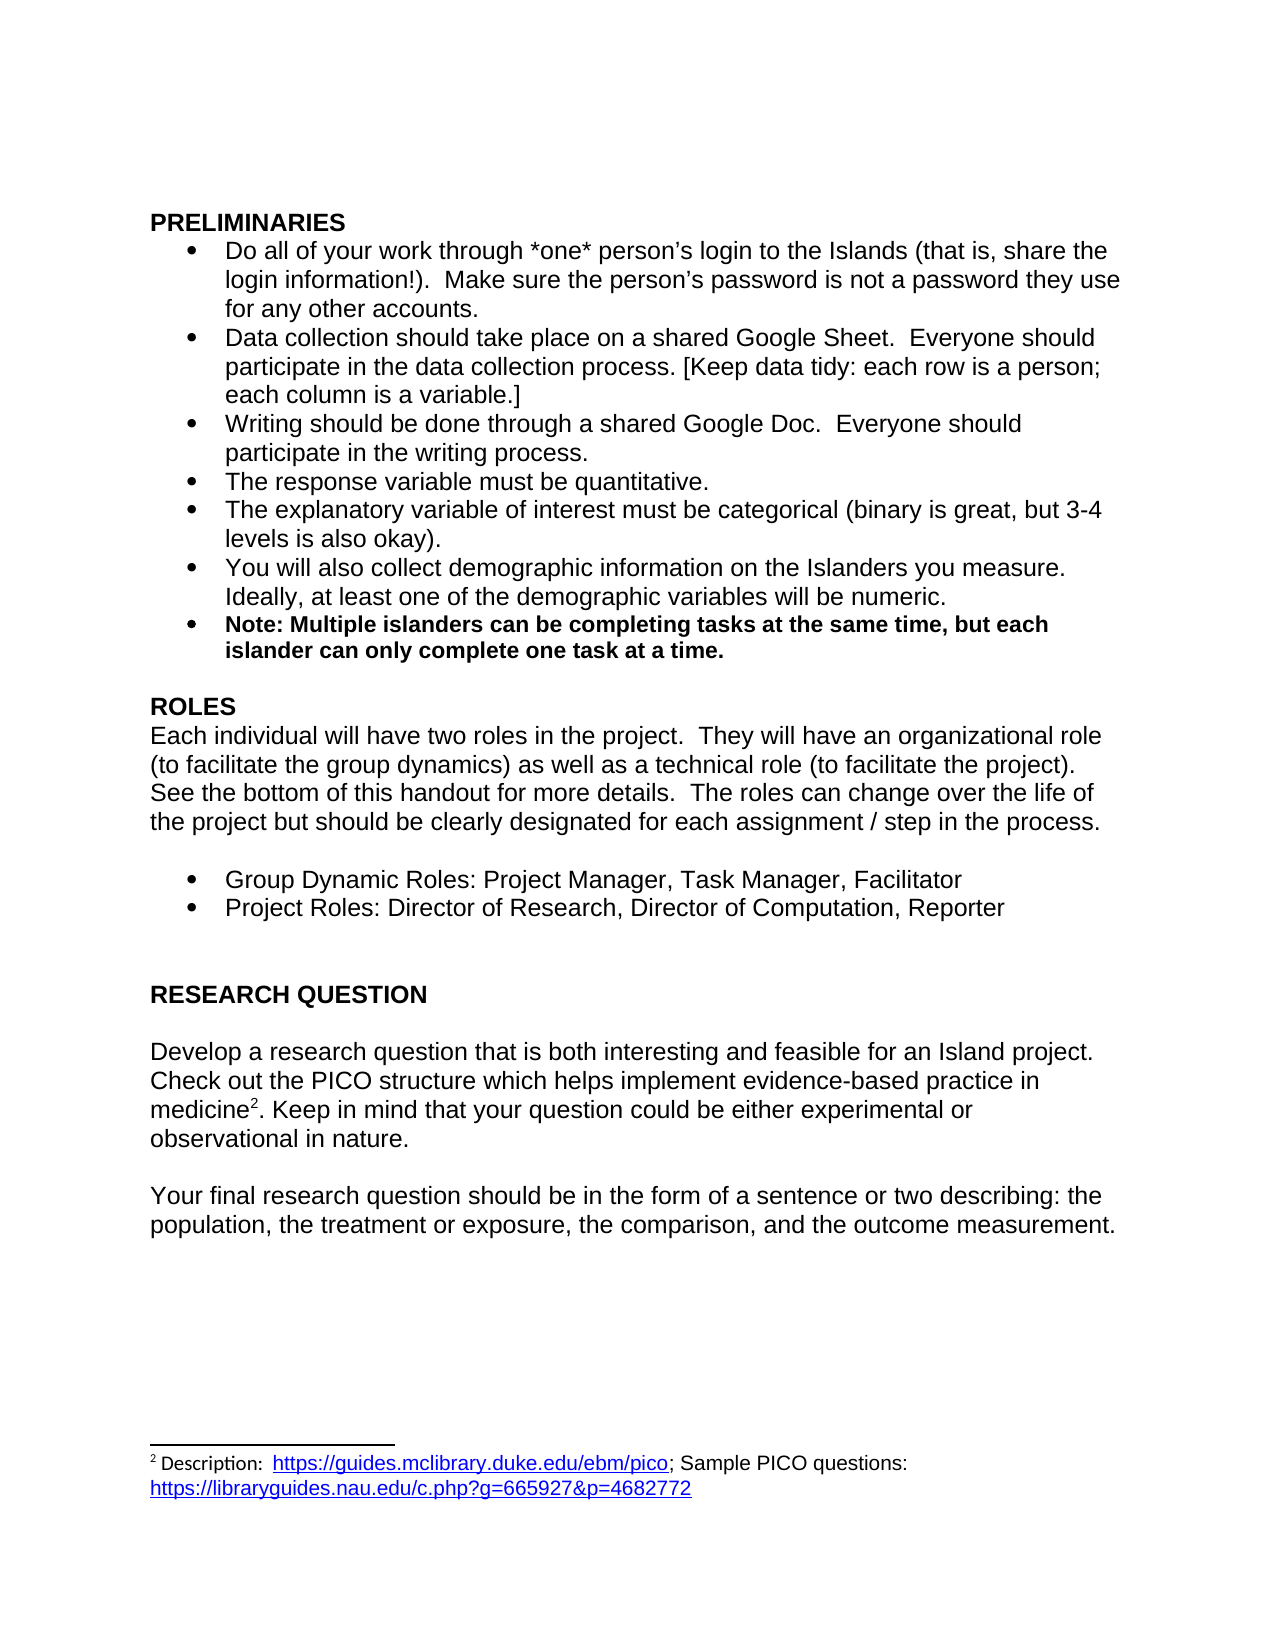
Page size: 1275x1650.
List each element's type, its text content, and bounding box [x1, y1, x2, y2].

list Do all of your work through *one* person’s login to the Islands (that is, share the login information!). Make sure the person’s password is not a password they use for any other accounts. [187, 236, 1125, 323]
list Note: Multiple islanders can be completing tasks at the same time, but each islander can only complete one task at a time. [187, 611, 1125, 663]
list Project Roles: Director of Research, Director of Computation, Reporter [187, 893, 1125, 922]
list The response variable must be quantitative. [187, 467, 1125, 495]
text Your final research question should be in the form of a sentence or two describing: the population, the treatment or exposure, the comparison, and the outcome measurement. [150, 1181, 1125, 1238]
list Group Dynamic Roles: Project Manager, Task Manager, Facilitator [187, 864, 1125, 893]
list Writing should be done through a shared Google Doc. Everyone should participate in the writing process. [187, 409, 1125, 467]
text Each individual will have two roles in the project. They will have an organizational role (to facilitate the group dynamics) as well as a technical role (to facilitate the project). See the bottom of this handout for more details. The roles can change over the life of the project but should be clearly designated for each assignment / step in the process. [150, 721, 1125, 836]
text Develop a research question that is both interesting and feasible for an Island project. Check out the PICO structure which helps implement evidence-based practice in medicine. Keep in mind that your question could be either experimental or observational in nature. [150, 1037, 1125, 1152]
list You will also collect demographic information on the Islanders you measure. Ideally, at least one of the demographic variables will be numeric. [187, 553, 1125, 611]
list Data collection should take place on a shared Google Sheet. Everyone should participate in the data collection process. [Keep data tidy: each row is a person; each column is a variable.] [187, 323, 1125, 409]
list The explanatory variable of interest must be categorical (binary is great, but 3-4 levels is also okay). [187, 495, 1125, 553]
text RESEARCH QUESTION [150, 980, 1125, 1008]
text PRELIMINARIES [150, 207, 1125, 236]
text ROLES [150, 692, 1125, 721]
